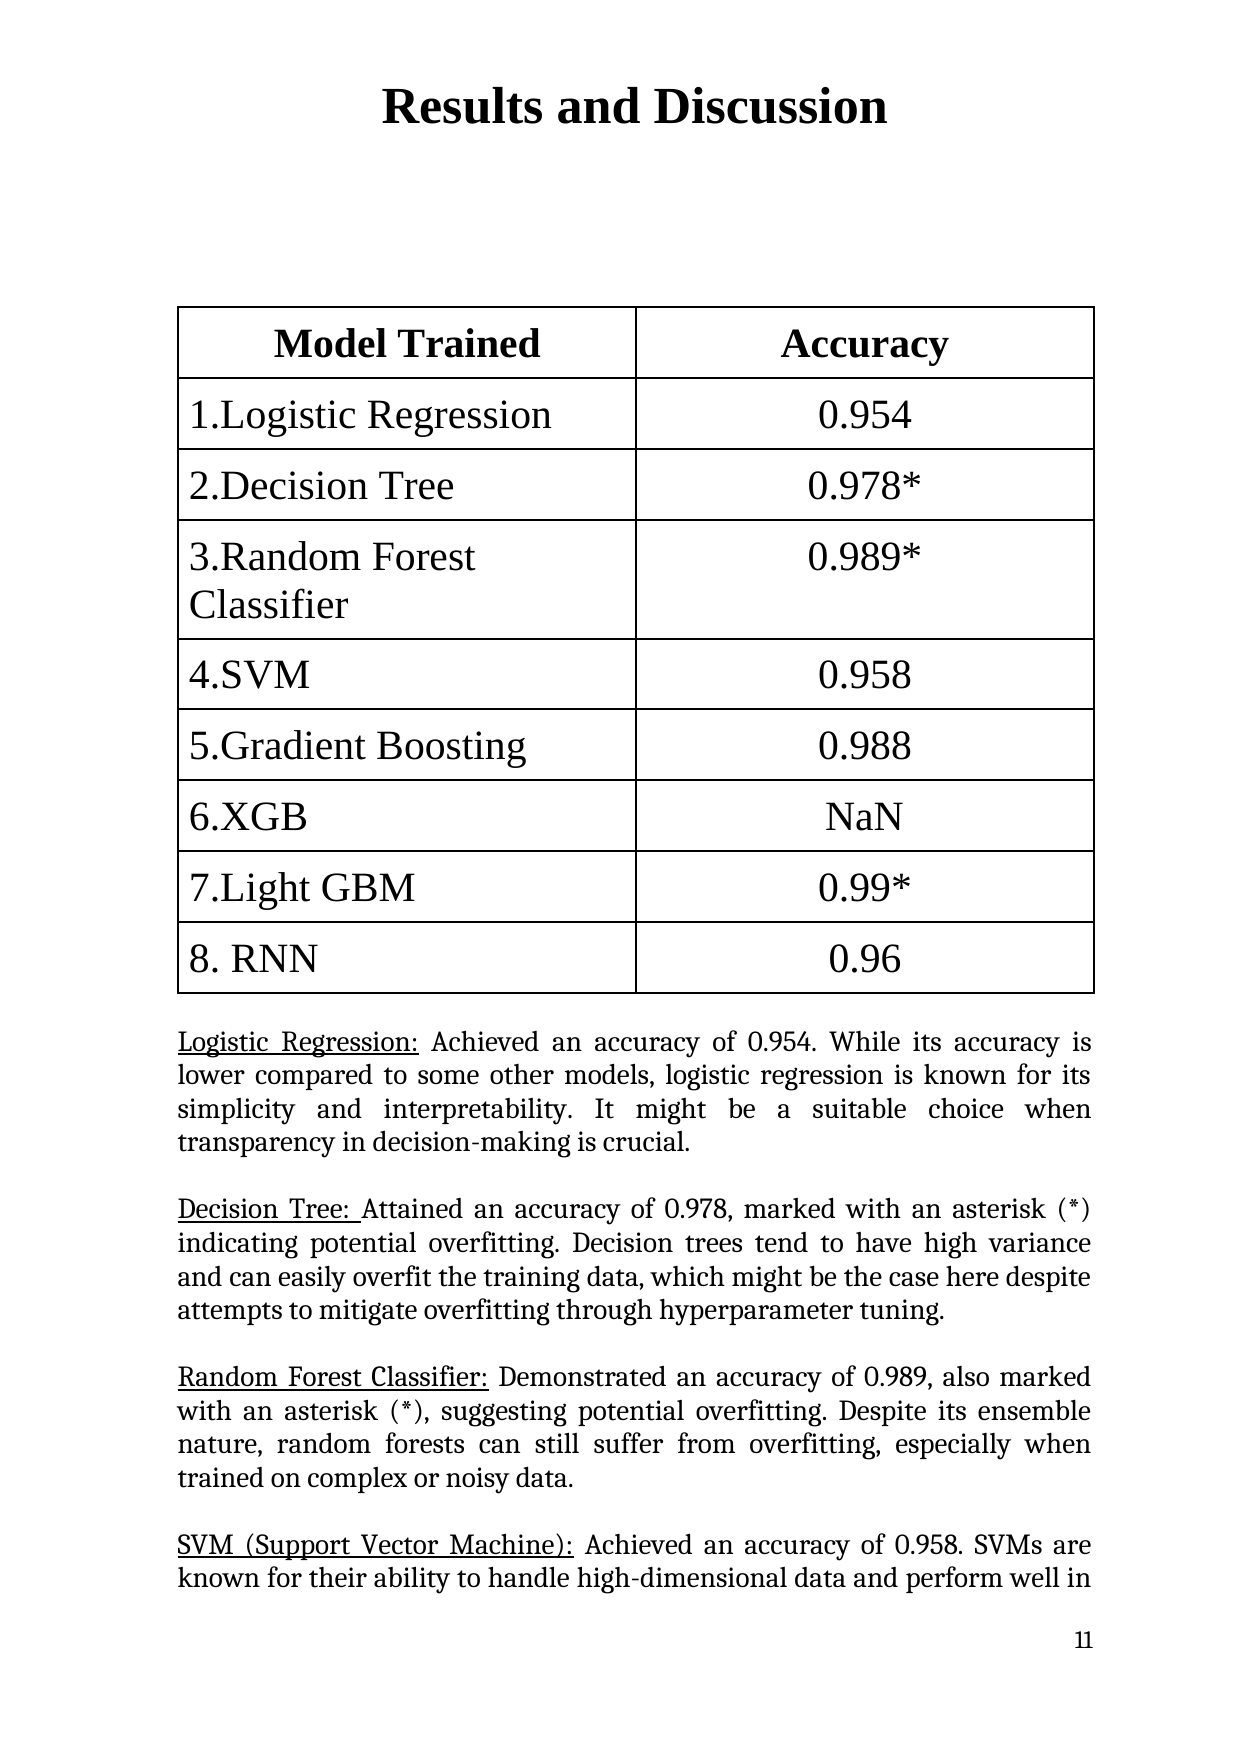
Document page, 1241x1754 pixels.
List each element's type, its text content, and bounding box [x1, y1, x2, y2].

table_cell 0.954 [637, 379, 1093, 448]
table_cell 0.96 [637, 923, 1093, 992]
list Decision Tree: Attained an accuracy of 0.978, marked with an asterisk (*) indicating potential overfitting. Decision trees tend to have high variance and can easily overfit the training data, which might be the case here despite attempts to mitigate overfitting through hyperparameter tuning. [177, 1193, 1093, 1327]
list Random Forest Classifier: Demonstrated an accuracy of 0.989, also marked with an asterisk (*), suggesting potential overfitting. Despite its ensemble nature, random forests can still suffer from overfitting, especially when trained on complex or noisy data. [177, 1360, 1093, 1494]
table_header Accuracy [637, 308, 1093, 377]
table_cell 1.Logistic Regression [179, 379, 635, 448]
table_cell 0.988 [637, 710, 1093, 779]
table_cell 7.Light GBM [179, 852, 635, 921]
table_header Model Trained [179, 308, 635, 377]
table_cell 0.978* [637, 450, 1093, 519]
table_cell 8. RNN [179, 923, 635, 992]
table_cell 2.Decision Tree [179, 450, 635, 519]
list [177, 1528, 1093, 1595]
table_cell 6.XGB [179, 781, 635, 850]
table_cell 0.958 [637, 640, 1093, 708]
table_cell NaN [637, 781, 1093, 850]
subtitle Results and Discussion [177, 74, 1093, 134]
list Logistic Regression: Achieved an accuracy of 0.954. While its accuracy is lower compared to some other models, logistic regression is known for its simplicity and interpretability. It might be a suitable choice when transparency in decision-making is crucial. [177, 1025, 1093, 1159]
table_cell 0.989* [637, 521, 1093, 637]
table_cell 3.Random Forest Classifier [179, 521, 635, 637]
table_cell 4.SVM [179, 640, 635, 708]
table_cell 0.99* [637, 852, 1093, 921]
table_cell 5.Gradient Boosting [179, 710, 635, 779]
